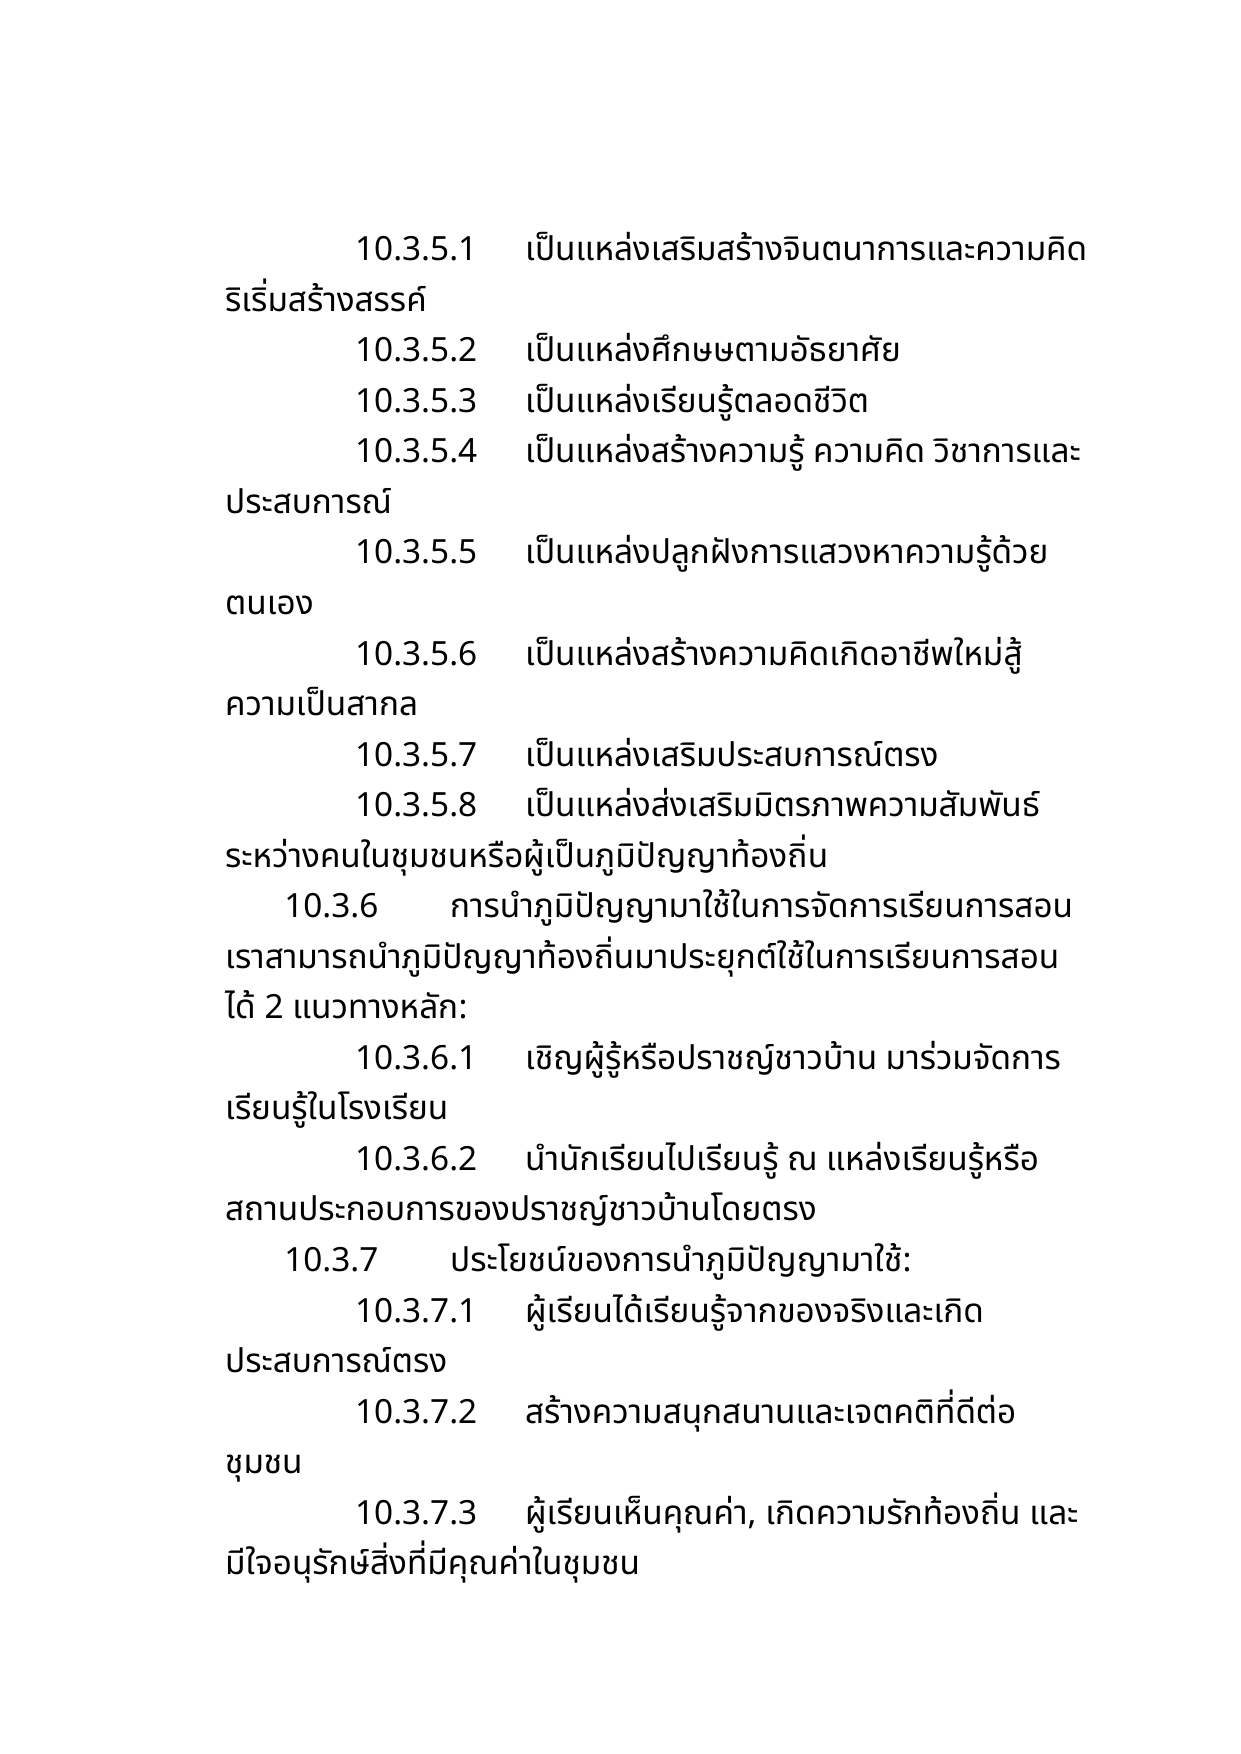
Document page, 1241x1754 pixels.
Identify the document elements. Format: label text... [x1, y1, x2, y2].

subtitle เป็นแหล่งปลูกฝังการแสวงหาความรู้ด้วยตนเอง [225, 528, 1090, 629]
subtitle ประโยชน์ของการนำภูมิปัญญามาใช้: [225, 1236, 1090, 1286]
subtitle เป็นแหล่งเรียนรู้ตลอดชีวิต [225, 377, 1090, 427]
subtitle เป็นแหล่งสร้างความคิดเกิดอาชีพใหม่สู้ความเป็นสากล [225, 629, 1090, 730]
subtitle เป็นแหล่งเสริมประสบการณ์ตรง [225, 730, 1090, 781]
subtitle สร้างความสนุกสนานและเจตคติที่ดีต่อชุมชน [225, 1387, 1090, 1488]
subtitle ผู้เรียนเห็นคุณค่า, เกิดความรักท้องถิ่น และมีใจอนุรักษ์สิ่งที่มีคุณค่าในชุมชน [225, 1488, 1090, 1589]
subtitle เป็นแหล่งศึกษษตามอัธยาศัย [225, 326, 1090, 377]
subtitle เป็นแหล่งสร้างความรู้ ความคิด วิชาการและประสบการณ์ [225, 427, 1090, 528]
subtitle เป็นแหล่งส่งเสริมมิตรภาพความสัมพันธ์ระหว่างคนในชุมชนหรือผู้เป็นภูมิปัญญาท้องถิ่น [225, 781, 1090, 882]
subtitle การนำภูมิปัญญามาใช้ในการจัดการเรียนการสอน เราสามารถนำภูมิปัญญาท้องถิ่นมาประยุกต์ใช้ในการเรียนการสอนได้ 2 แนวทางหลัก: [225, 882, 1090, 1034]
subtitle เชิญผู้รู้หรือปราชญ์ชาวบ้าน มาร่วมจัดการเรียนรู้ในโรงเรียน [225, 1034, 1090, 1135]
subtitle นำนักเรียนไปเรียนรู้ ณ แหล่งเรียนรู้หรือสถานประกอบการของปราชญ์ชาวบ้านโดยตรง [225, 1135, 1090, 1236]
subtitle ผู้เรียนได้เรียนรู้จากของจริงและเกิดประสบการณ์ตรง [225, 1286, 1090, 1387]
subtitle เป็นแหล่งเสริมสร้างจินตนาการและความคิดริเริ่มสร้างสรรค์ [225, 225, 1090, 326]
